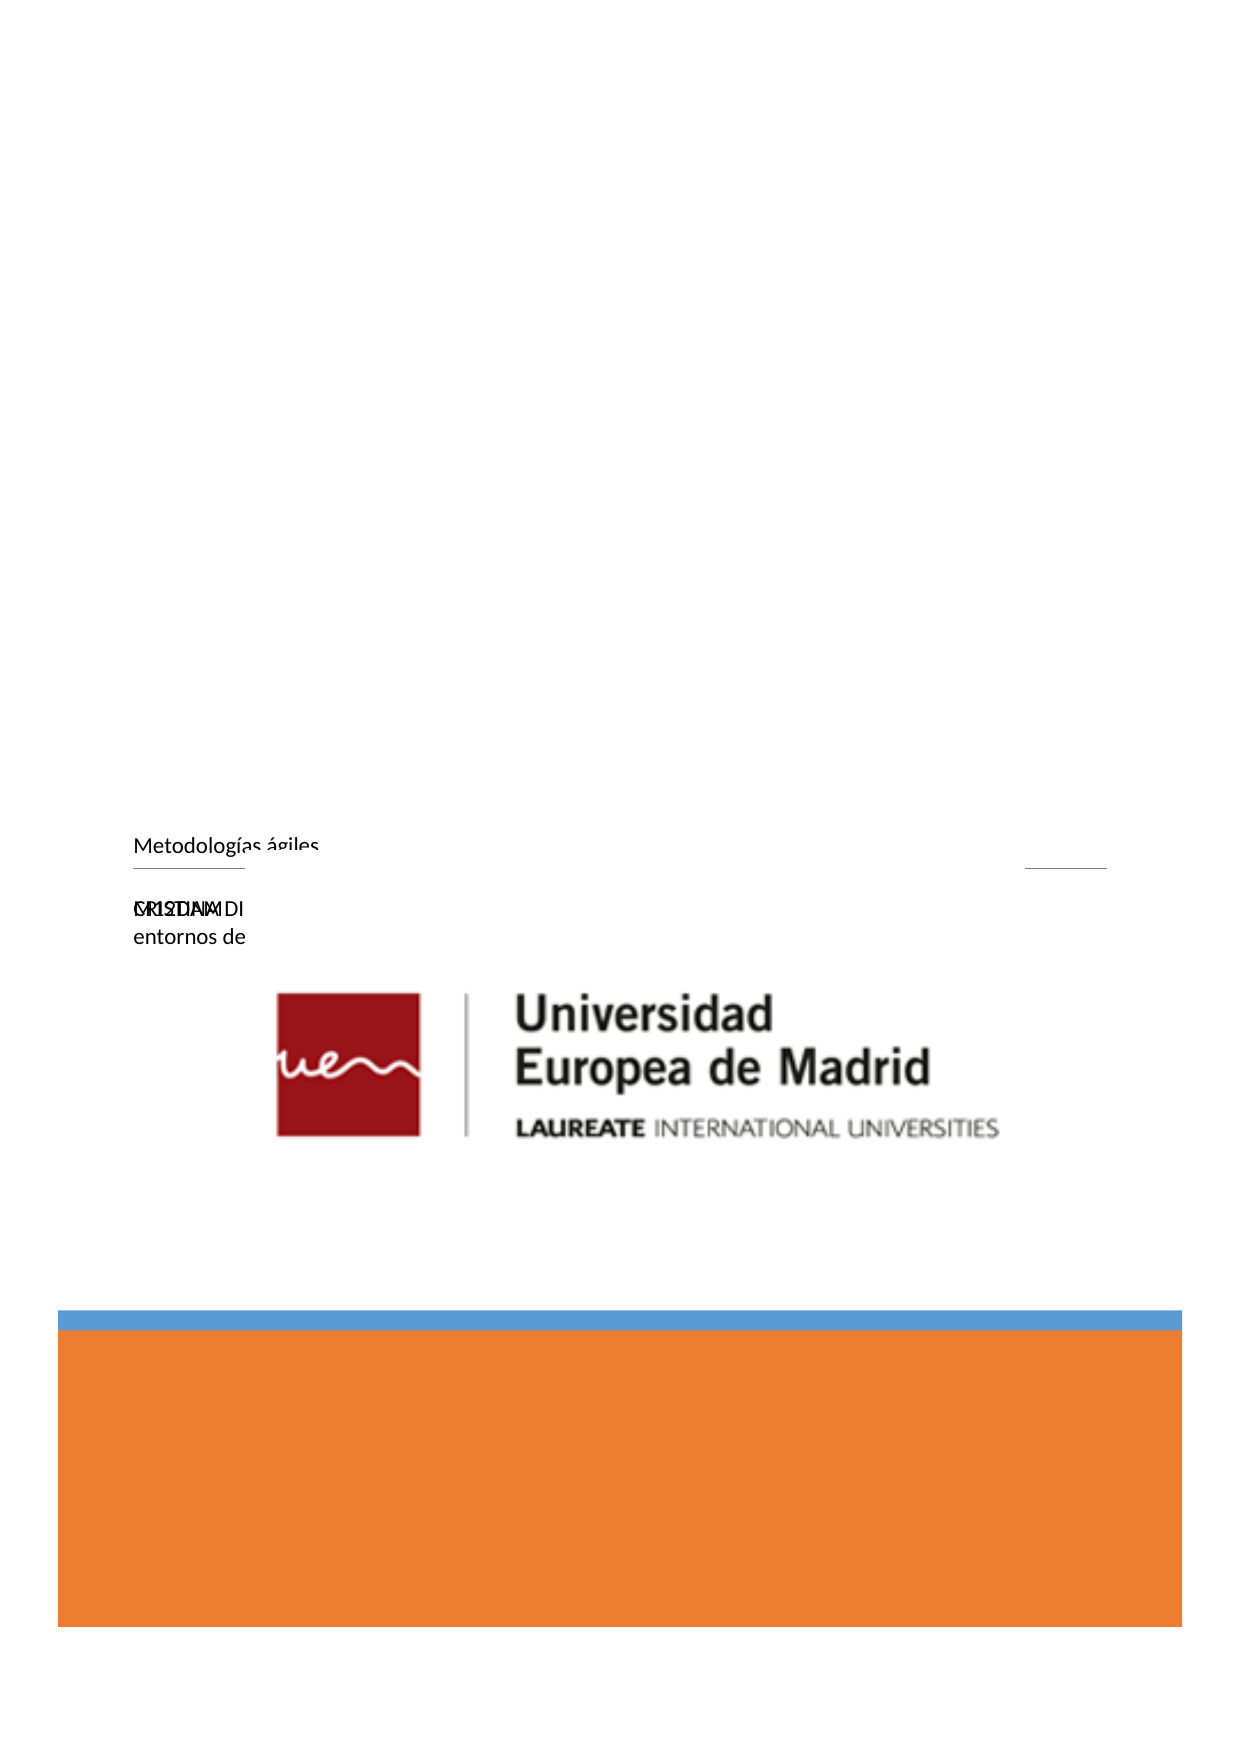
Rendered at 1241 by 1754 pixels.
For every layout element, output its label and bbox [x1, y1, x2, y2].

picture [245, 850, 1025, 1298]
